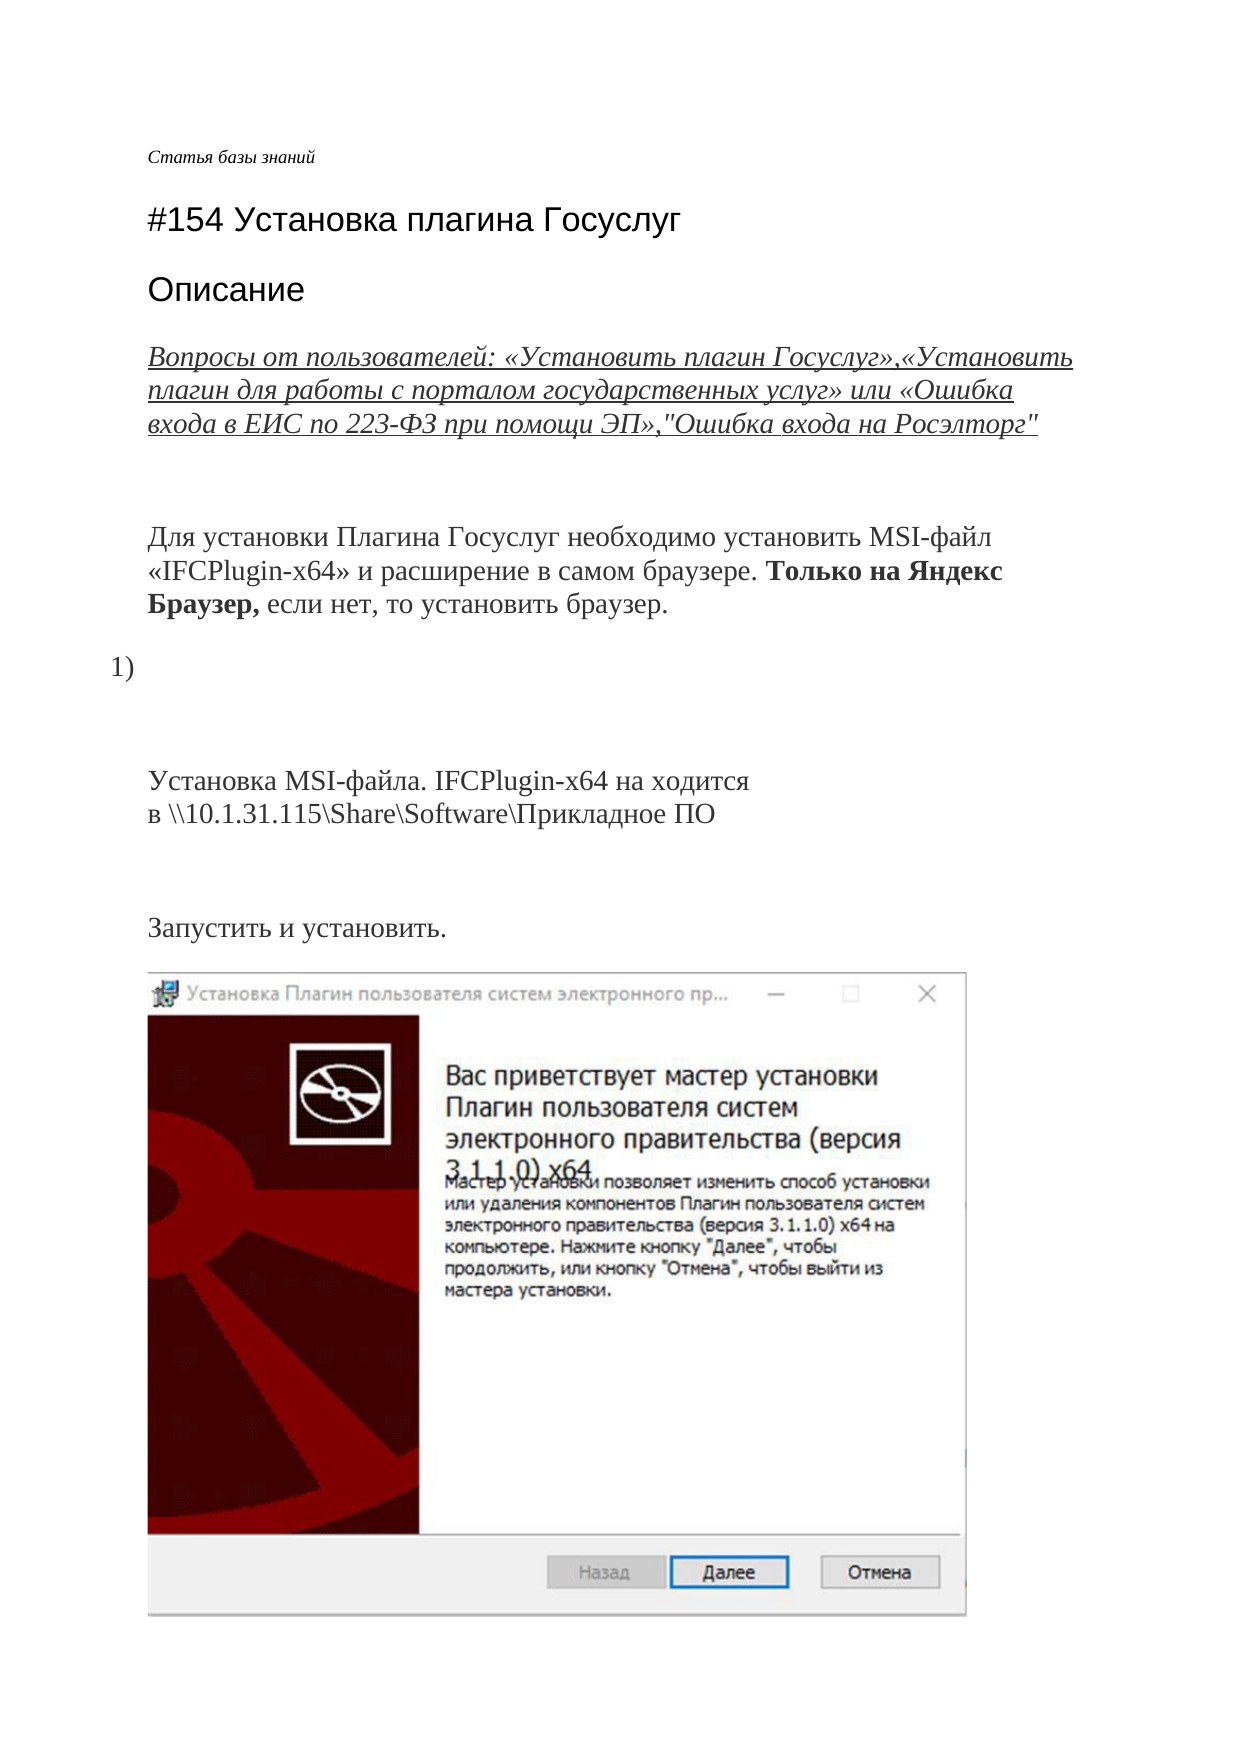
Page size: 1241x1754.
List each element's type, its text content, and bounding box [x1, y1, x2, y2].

text 1) [110, 649, 1090, 683]
picture [147, 972, 967, 1617]
text Вопросы от пользователей: «Установить плагин Госуслуг»,«Установить плагин для работы с порталом государственных услуг» или «Ошибка входа в ЕИС по 223-ФЗ при помощи ЭП»,"Ошибка входа на Росэлторг" [147, 340, 1079, 439]
text «IFCPlugin-x64» и расширение в самом браузере. Только на Яндекс Браузер, если нет, то установить браузер. [147, 553, 1090, 620]
text Запустить и установить. [147, 910, 1090, 944]
subtitle #154 Установка плагина Госуслуг Описание [147, 199, 836, 309]
text Для установки Плагина Госуслуг необходимо установить MSI-файл [147, 519, 1090, 553]
text Установка MSI-файла. IFCPlugin-x64 на ходится в \\10.1.31.115\Share\Software\Прикладное ПО [147, 763, 760, 830]
text Статья базы знаний [147, 146, 1090, 168]
